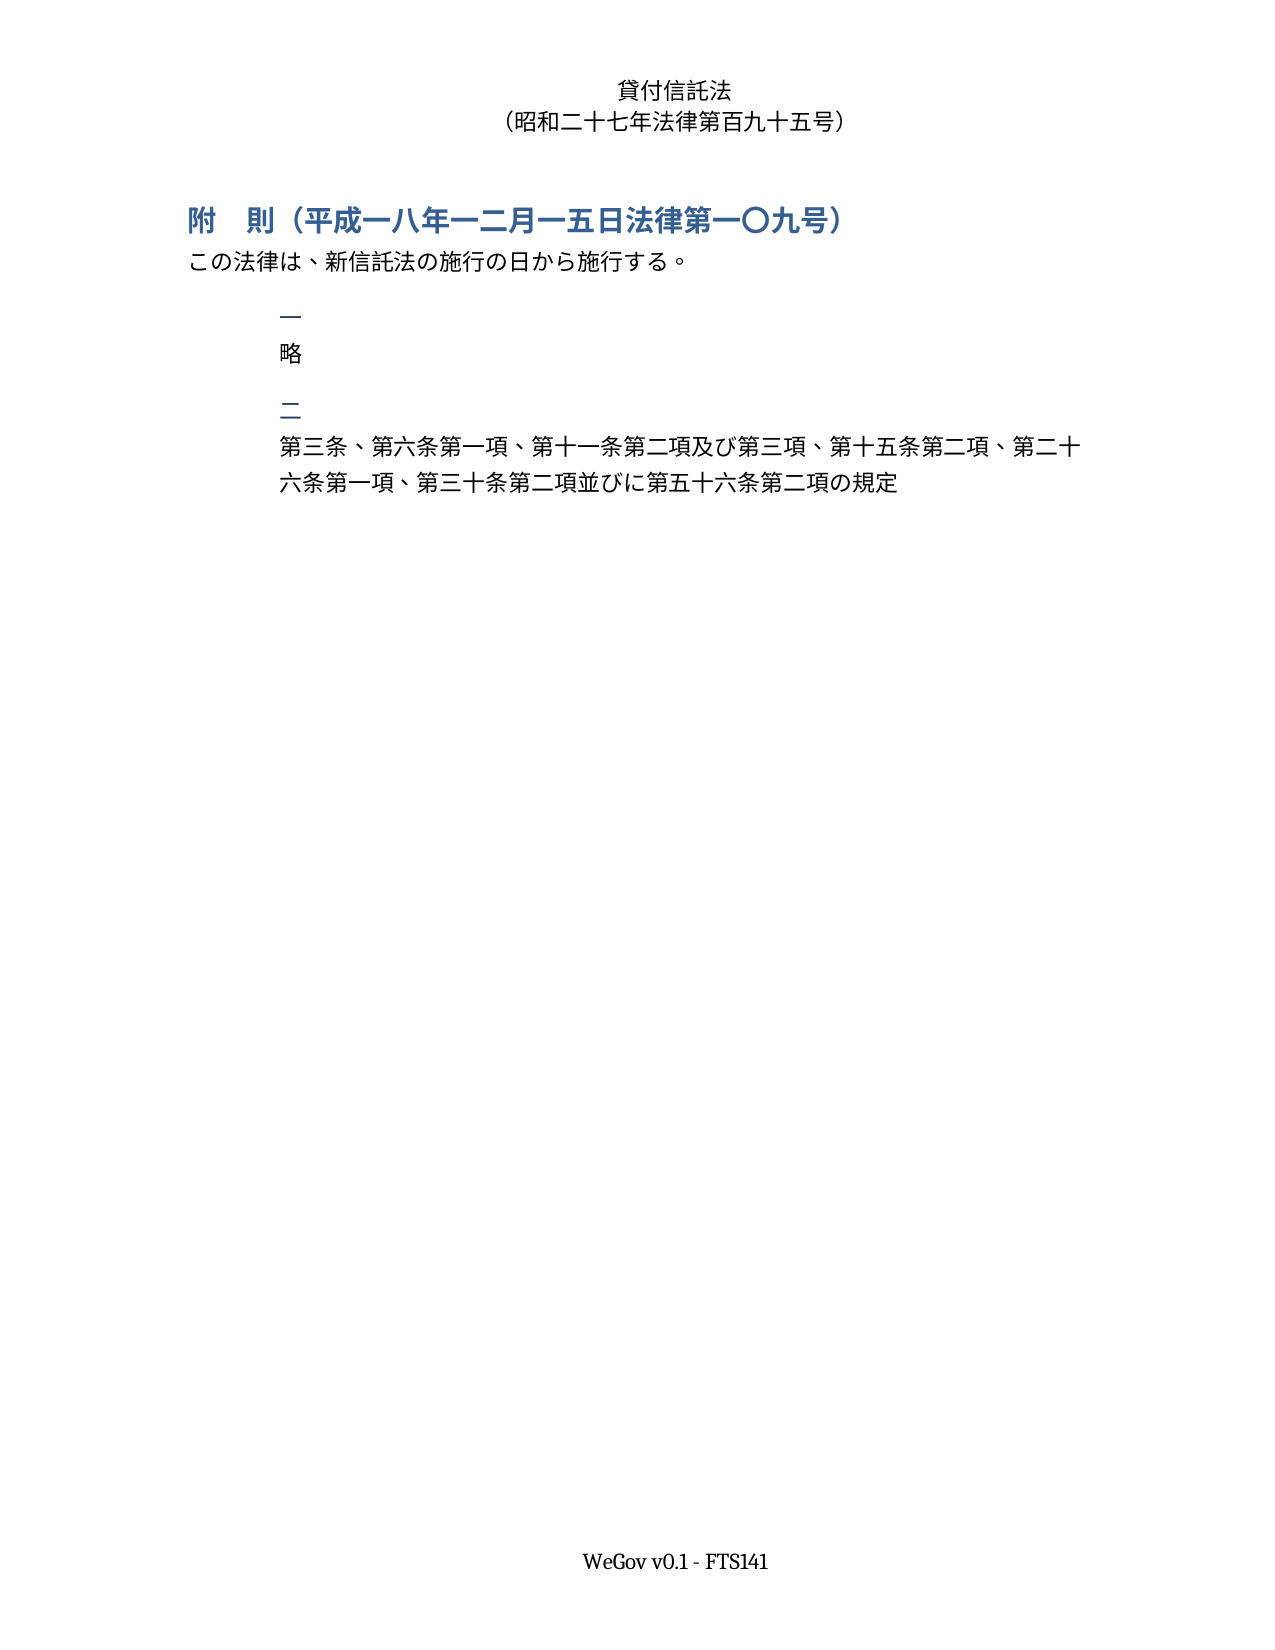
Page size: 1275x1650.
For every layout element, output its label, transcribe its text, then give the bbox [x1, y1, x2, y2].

subtitle 附 則（平成一八年一二月一五日法律第一〇九号） [187, 200, 1087, 240]
text この法律は、新信託法の施行の日から施行する。 [187, 246, 1087, 277]
text 第三条、第六条第一項、第十一条第二項及び第三項、第十五条第二項、第二十六条第一項、第三十条第二項並びに第五十六条第二項の規定 [279, 431, 1087, 498]
subtitle 二 [279, 395, 1087, 426]
subtitle 一 [279, 302, 1087, 334]
text 略 [279, 338, 1087, 369]
